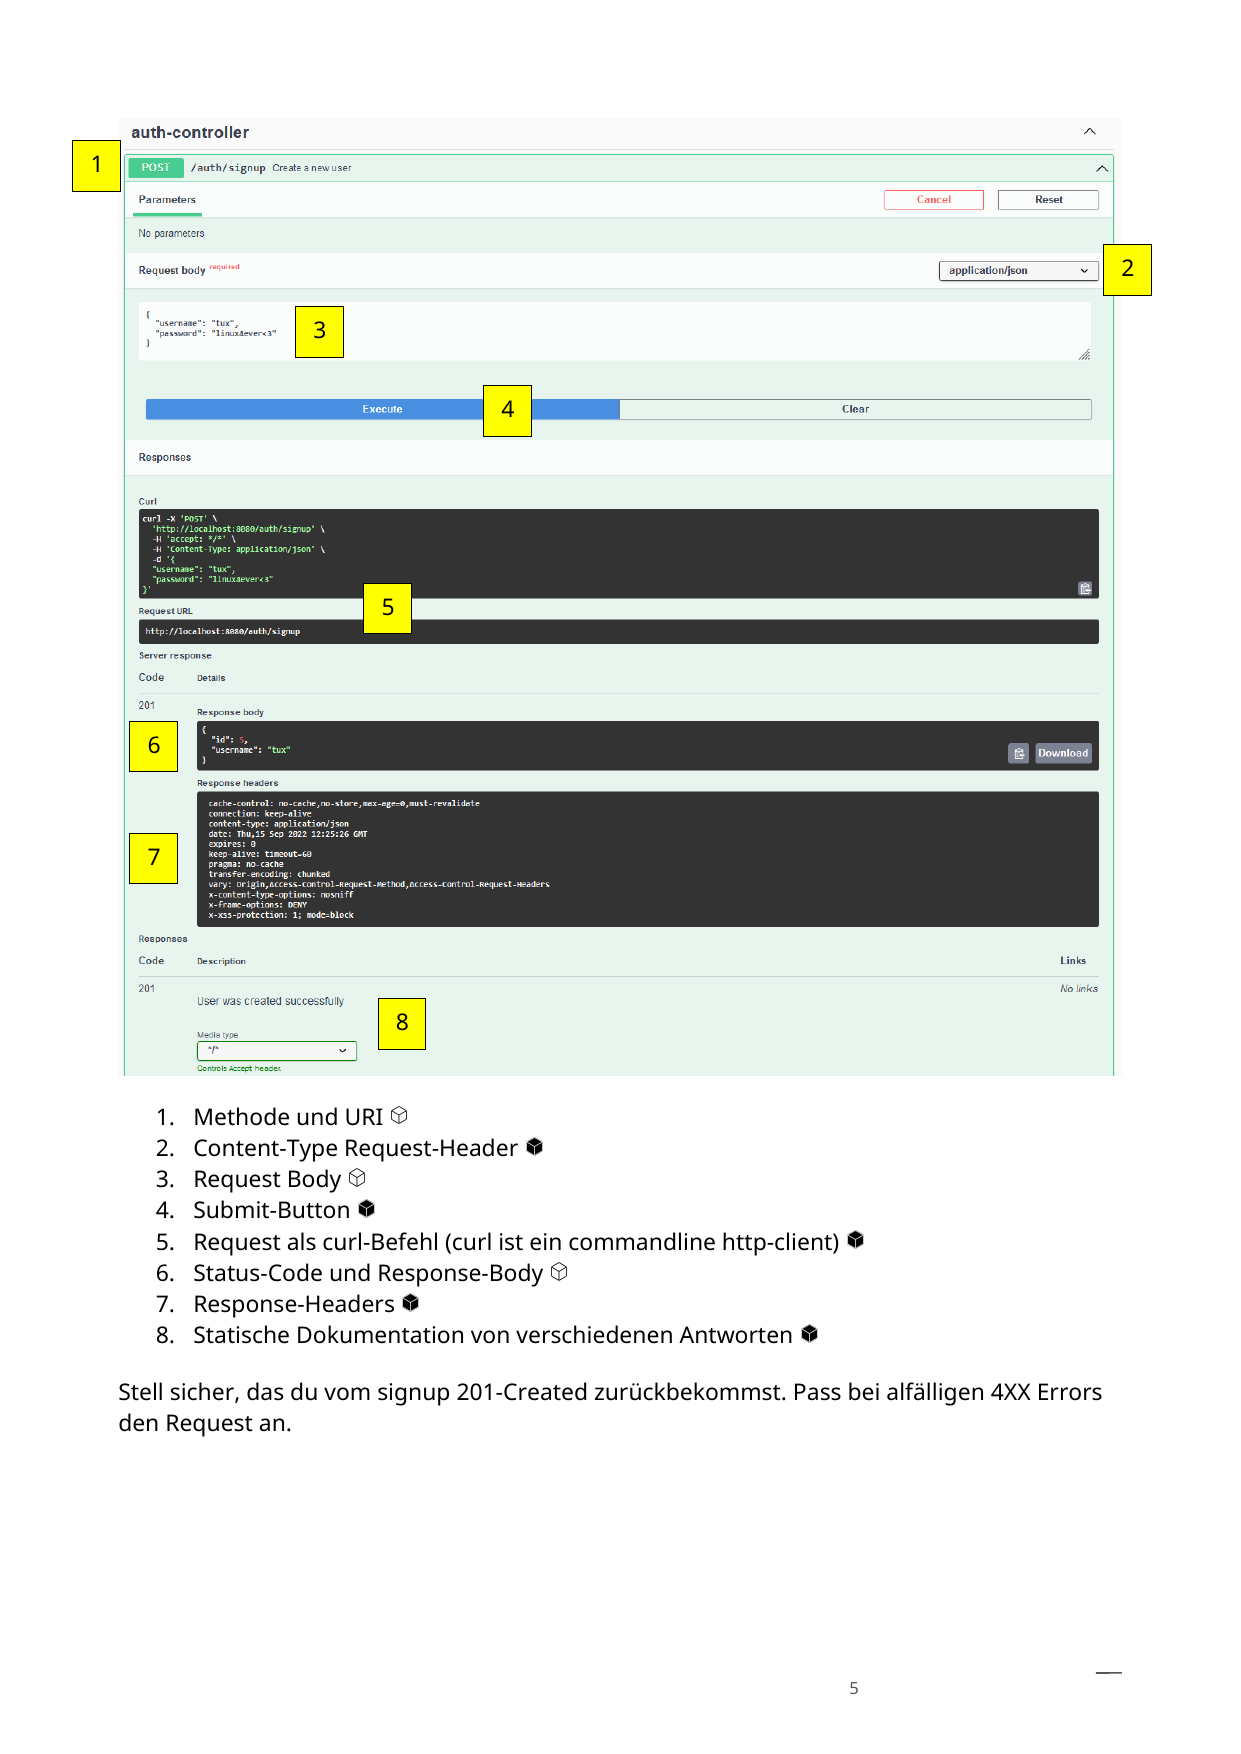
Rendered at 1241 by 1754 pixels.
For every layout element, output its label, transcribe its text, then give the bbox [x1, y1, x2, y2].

picture [356, 1198, 377, 1219]
picture [400, 1292, 421, 1313]
text Stell sicher, das du vom signup 201-Created zurückbekommst. Pass bei alfälligen 4XX Errors den Request an. [118, 1375, 1122, 1438]
picture [389, 1105, 409, 1125]
picture [799, 1323, 820, 1344]
list Status-Code und Response-Body [156, 1257, 1122, 1288]
list Statische Dokumentation von verschiedenen Antworten [156, 1319, 1122, 1350]
picture [549, 1261, 569, 1282]
picture [347, 1167, 367, 1188]
list Methode und URI [156, 1100, 1122, 1132]
list Request Body [156, 1163, 1122, 1194]
list Content-Type Request-Header [156, 1132, 1122, 1163]
list Request als curl-Befehl (curl ist ein commandline http-client) [156, 1225, 1122, 1257]
picture [524, 1136, 545, 1157]
list Response-Headers [156, 1288, 1122, 1319]
picture [118, 118, 1123, 1076]
picture [845, 1230, 866, 1250]
list Submit-Button [156, 1194, 1122, 1225]
